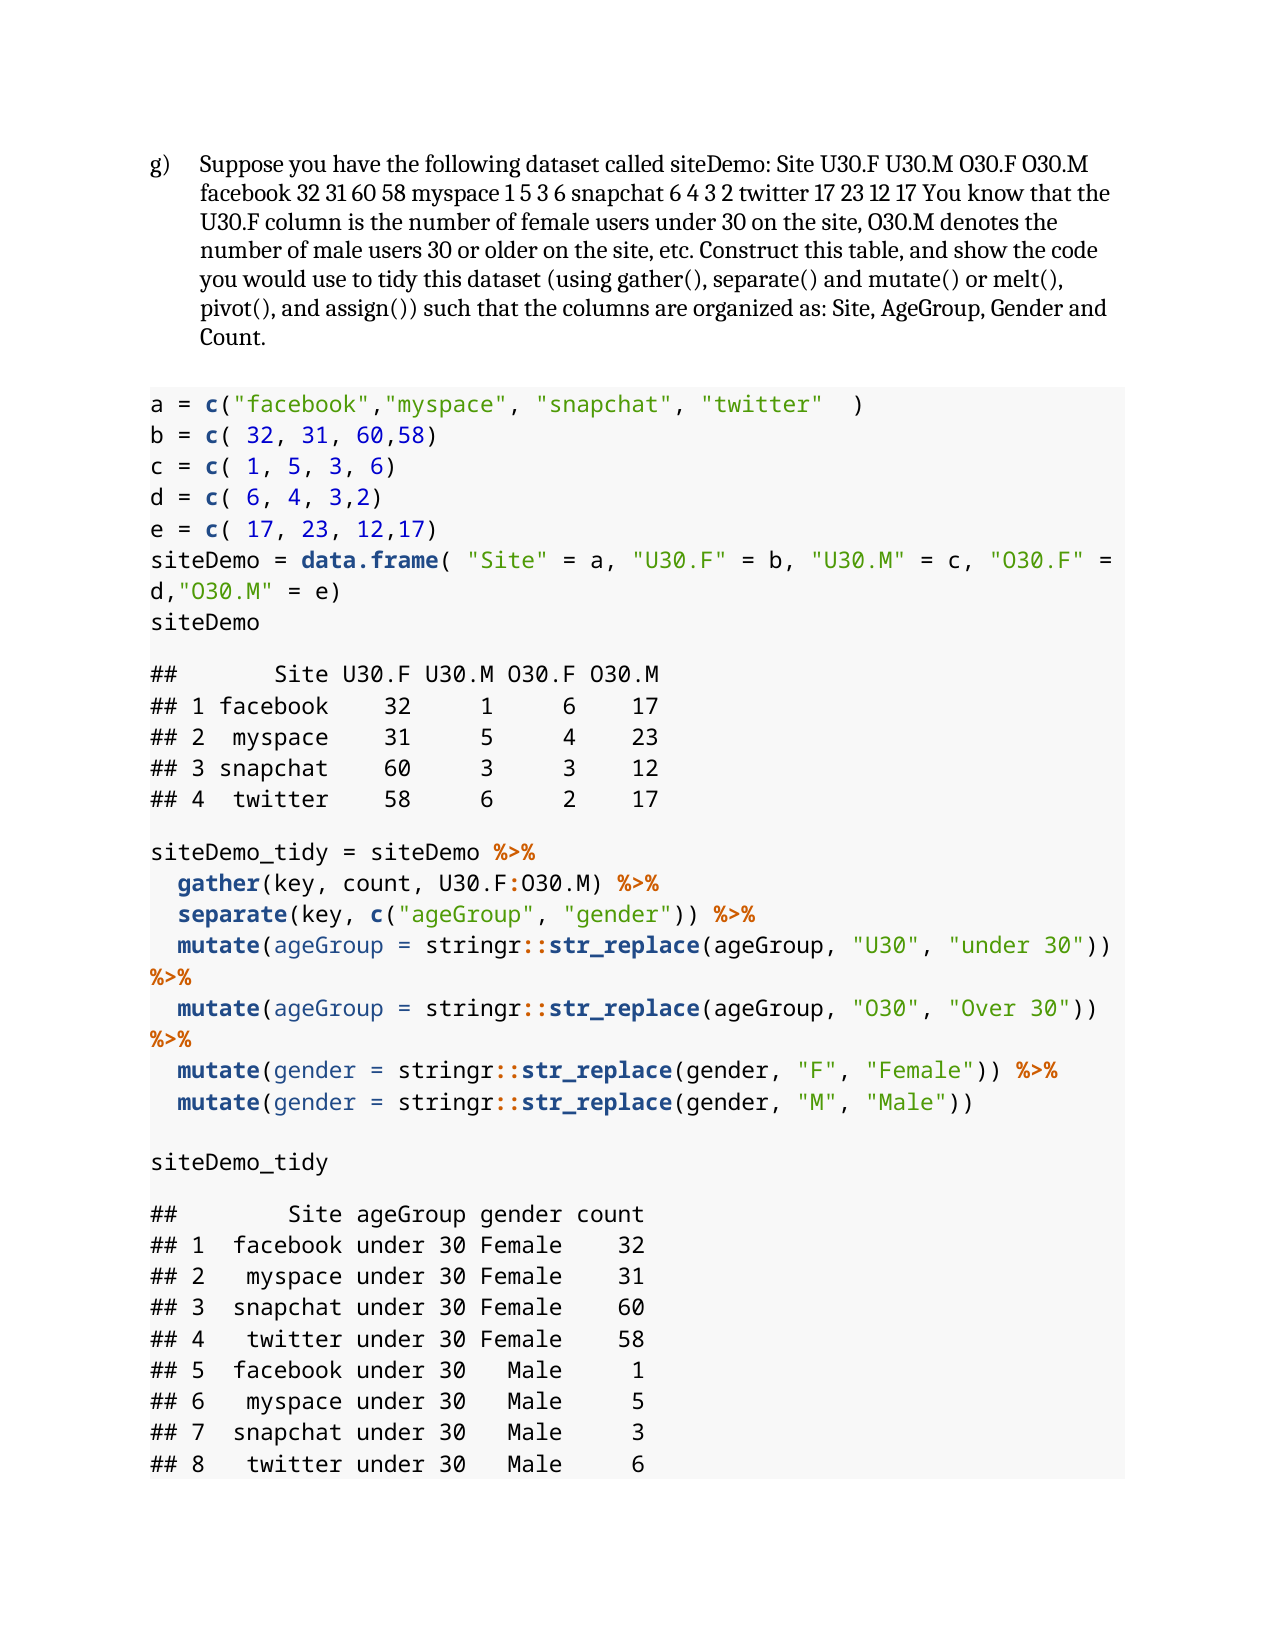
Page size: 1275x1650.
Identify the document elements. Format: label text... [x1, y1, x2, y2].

text siteDemo_tidy = siteDemo %>% gather(key, count, U30.F:O30.M) %>% separate(key, c("ageGroup", "gender")) %>% mutate(ageGroup = stringr::str_replace(ageGroup, "U30", "under 30")) %>% mutate(ageGroup = stringr::str_replace(ageGroup, "O30", "Over 30")) %>% mutate(gender = stringr::str_replace(gender, "F", "Female")) %>% mutate(gender = stringr::str_replace(gender, "M", "Male")) siteDemo_tidy [150, 835, 1125, 1177]
text a = c("facebook","myspace", "snapchat", "twitter" ) b = c( 32, 31, 60,58) c = c( 1, 5, 3, 6) d = c( 6, 4, 3,2) e = c( 17, 23, 12,17) siteDemo = data.frame( "Site" = a, "U30.F" = b, "U30.M" = c, "O30.F" = d,"O30.M" = e) siteDemo [150, 387, 1125, 637]
list Suppose you have the following dataset called siteDemo: Site U30.F U30.M O30.F O30.M facebook 32 31 60 58 myspace 1 5 3 6 snapchat 6 4 3 2 twitter 17 23 12 17 You know that the U30.F column is the number of female users under 30 on the site, O30.M denotes the number of male users 30 or older on the site, etc. Construct this table, and show the code you would use to tidy this dataset (using gather(), separate() and mutate() or melt(), pivot(), and assign()) such that the columns are organized as: Site, AgeGroup, Gender and Count. [150, 150, 1125, 351]
text ## Site U30.F U30.M O30.F O30.M ## 1 facebook 32 1 6 17 ## 2 myspace 31 5 4 23 ## 3 snapchat 60 3 3 12 ## 4 twitter 58 6 2 17 [150, 658, 1125, 814]
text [150, 1197, 1125, 1479]
